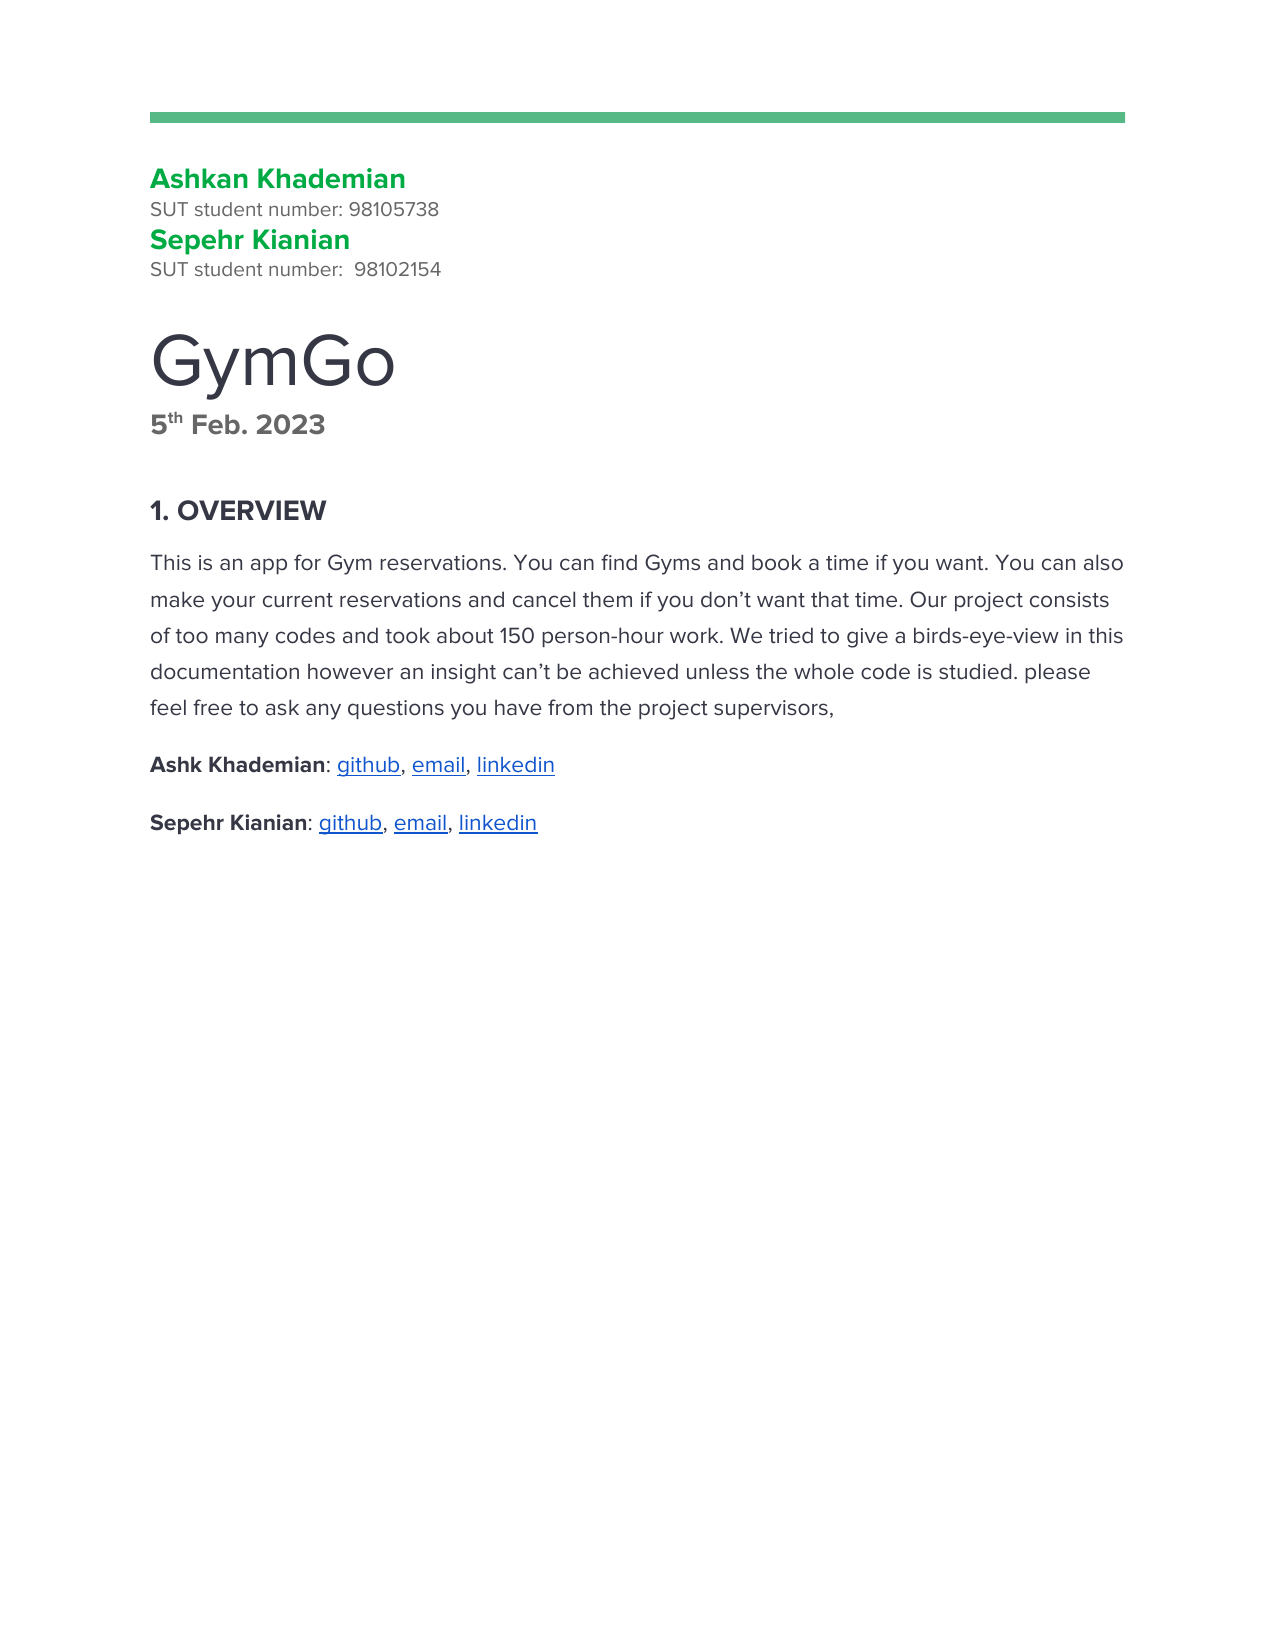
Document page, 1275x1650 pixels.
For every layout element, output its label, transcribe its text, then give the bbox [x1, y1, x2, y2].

text SUT student number: 98102154 [150, 258, 1125, 283]
subtitle 1. OVERVIEW [150, 493, 1125, 529]
text Sepehr Kianian [150, 222, 1125, 258]
title GymGo [150, 316, 1125, 408]
text This is an app for Gym reservations. You can find Gyms and book a time if you want. You can also make your current reservations and cancel them if you don’t want that time. Our project consists of too many codes and took about 150 person-hour work. We tried to give a birds-eye-view in this documentation however an insight can’t be achieved unless the whole code is studied. please feel free to ask any questions you have from the project supervisors, [150, 550, 1125, 723]
text Sepehr Kianian: github, email, linkedin [150, 809, 1125, 837]
text Ashkan Khademian [150, 161, 1125, 197]
picture [150, 112, 1125, 123]
text Ashk Khademian: github, email, linkedin [150, 752, 1125, 780]
text SUT student number: 98105738 [150, 197, 1125, 222]
subtitle 5th Feb. 2023 [150, 408, 1125, 443]
